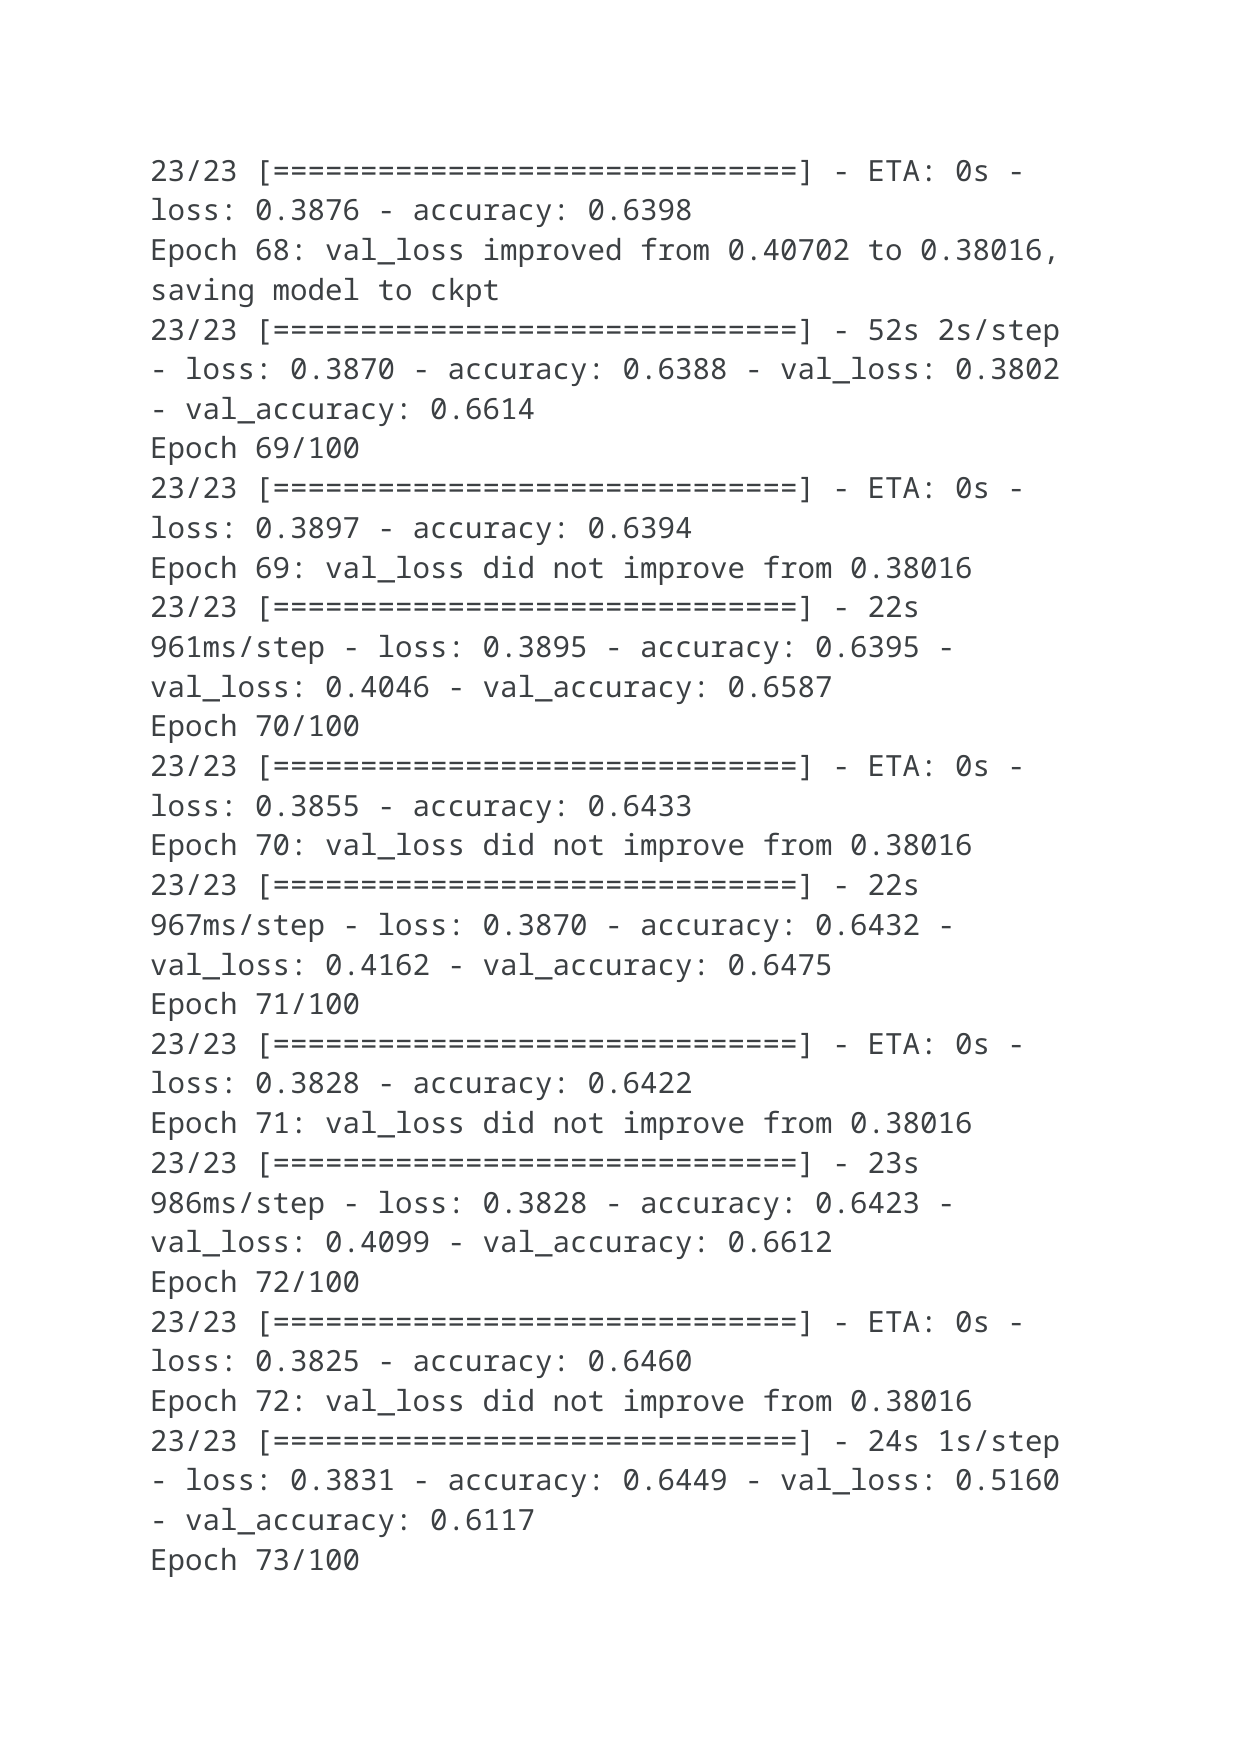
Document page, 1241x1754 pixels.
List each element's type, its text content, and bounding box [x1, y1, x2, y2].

text 23/23 [==============================] - ETA: 0s - loss: 0.3876 - accuracy: 0.6398 [150, 150, 1090, 229]
text Epoch 68: val_loss improved from 0.40702 to 0.38016, saving model to ckpt [150, 229, 1090, 309]
text Epoch 69: val_loss did not improve from 0.38016 [150, 547, 1090, 587]
text Epoch 69/100 [150, 428, 1090, 467]
text Epoch 72/100 [150, 1261, 1090, 1301]
text 23/23 [==============================] - ETA: 0s - loss: 0.3825 - accuracy: 0.6460 [150, 1301, 1090, 1380]
text Epoch 70/100 [150, 706, 1090, 745]
text 23/23 [==============================] - 22s 967ms/step - loss: 0.3870 - accuracy: 0.6432 - val_loss: 0.4162 - val_accuracy: 0.6475 [150, 864, 1090, 983]
text Epoch 73/100 [150, 1539, 1090, 1579]
text Epoch 72: val_loss did not improve from 0.38016 [150, 1380, 1090, 1420]
text Epoch 71: val_loss did not improve from 0.38016 [150, 1102, 1090, 1142]
text 23/23 [==============================] - 52s 2s/step - loss: 0.3870 - accuracy: 0.6388 - val_loss: 0.3802 - val_accuracy: 0.6614 [150, 309, 1090, 428]
text 23/23 [==============================] - ETA: 0s - loss: 0.3897 - accuracy: 0.6394 [150, 467, 1090, 547]
text 23/23 [==============================] - 23s 986ms/step - loss: 0.3828 - accuracy: 0.6423 - val_loss: 0.4099 - val_accuracy: 0.6612 [150, 1142, 1090, 1261]
text Epoch 70: val_loss did not improve from 0.38016 [150, 825, 1090, 864]
text Epoch 71/100 [150, 983, 1090, 1023]
text 23/23 [==============================] - ETA: 0s - loss: 0.3828 - accuracy: 0.6422 [150, 1023, 1090, 1102]
text 23/23 [==============================] - ETA: 0s - loss: 0.3855 - accuracy: 0.6433 [150, 745, 1090, 825]
text 23/23 [==============================] - 24s 1s/step - loss: 0.3831 - accuracy: 0.6449 - val_loss: 0.5160 - val_accuracy: 0.6117 [150, 1420, 1090, 1539]
text 23/23 [==============================] - 22s 961ms/step - loss: 0.3895 - accuracy: 0.6395 - val_loss: 0.4046 - val_accuracy: 0.6587 [150, 587, 1090, 706]
